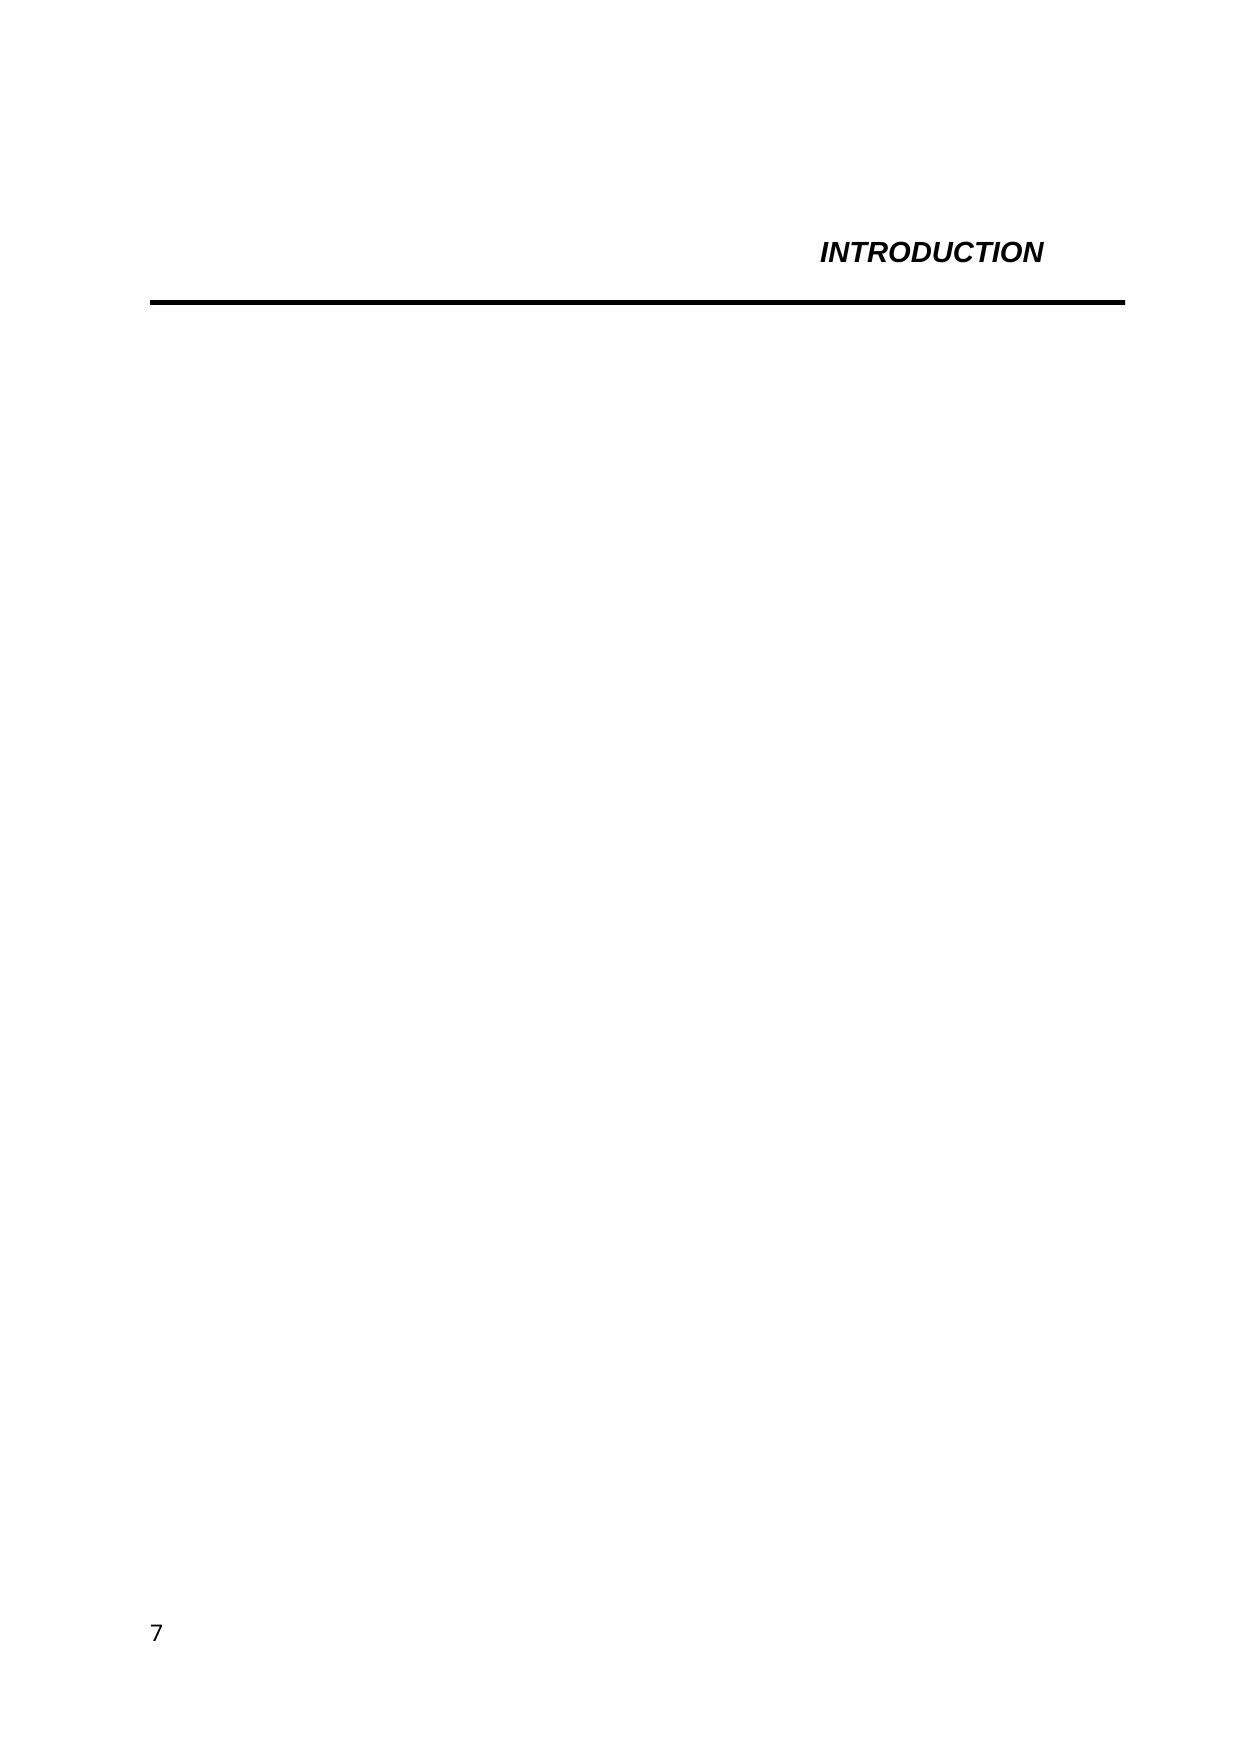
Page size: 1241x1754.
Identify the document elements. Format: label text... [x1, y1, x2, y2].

text INTRODUCTION [820, 236, 1226, 269]
